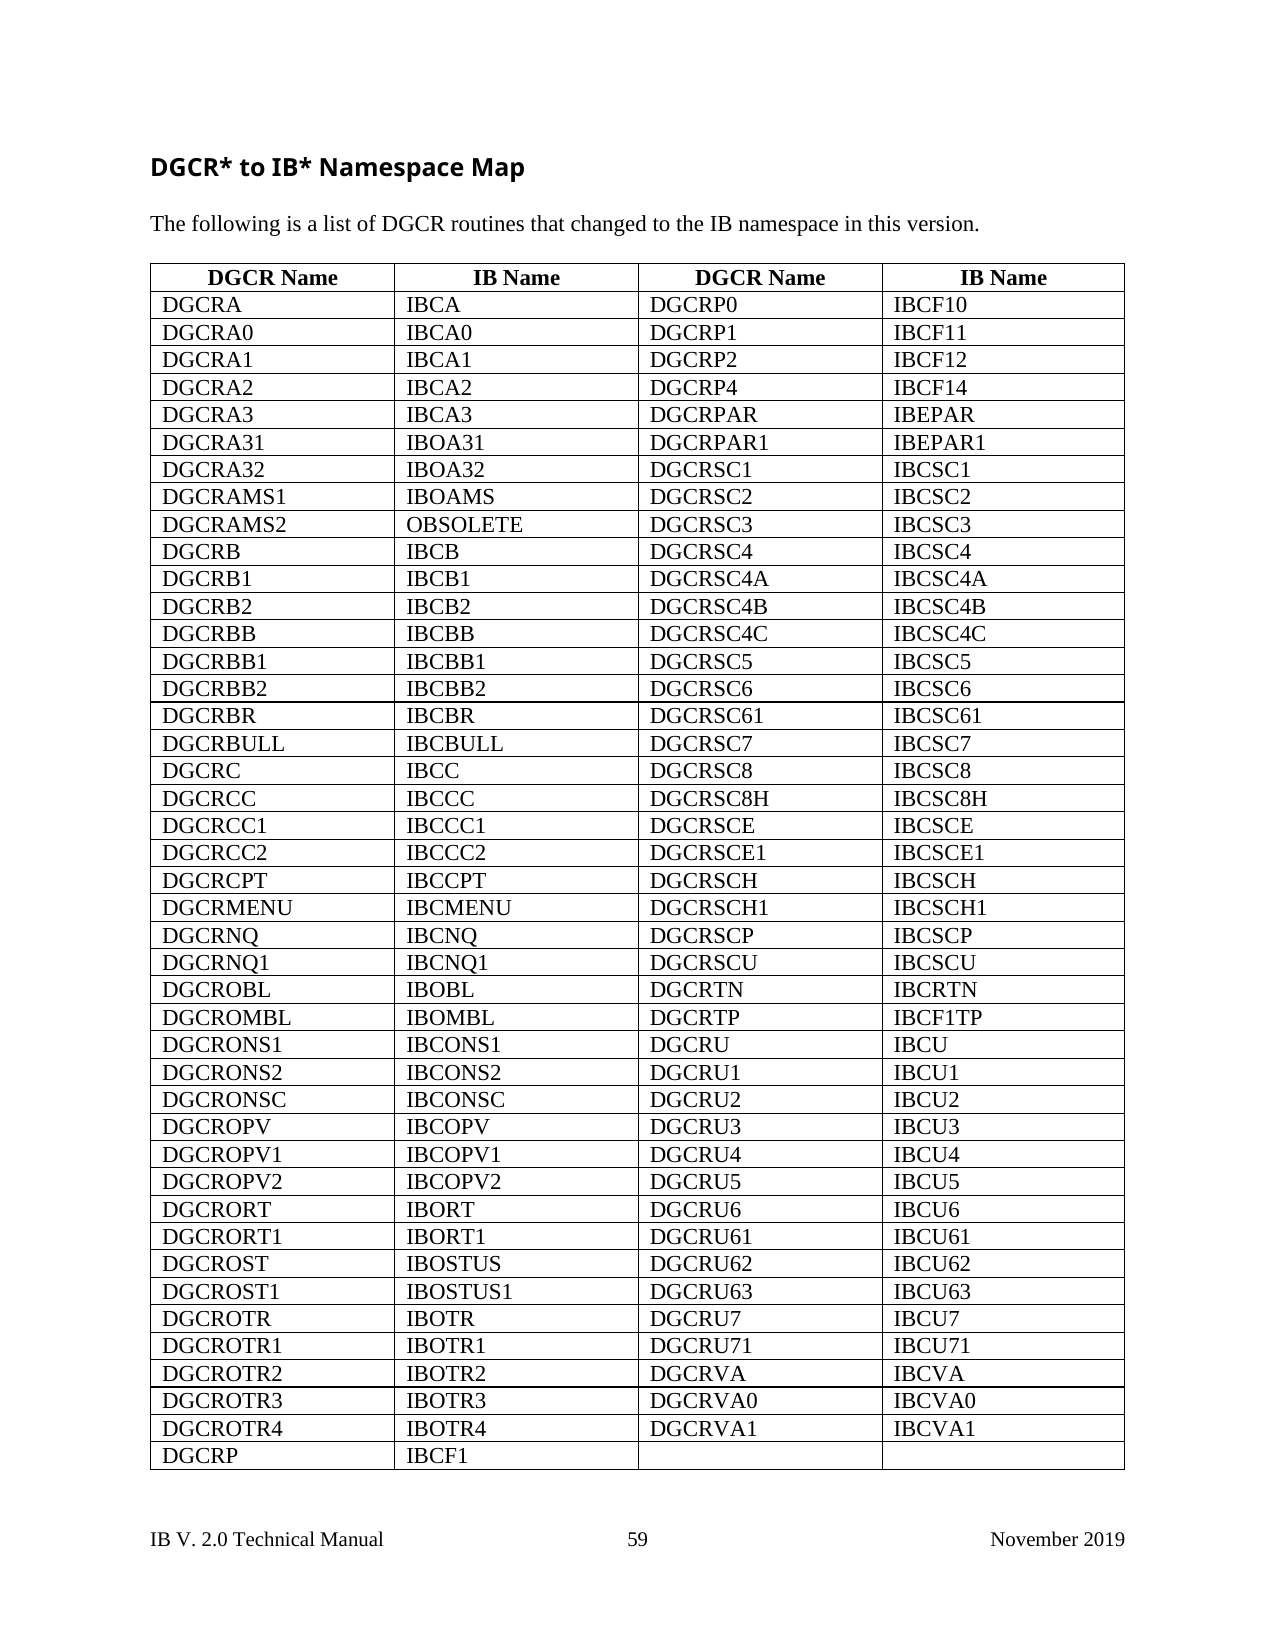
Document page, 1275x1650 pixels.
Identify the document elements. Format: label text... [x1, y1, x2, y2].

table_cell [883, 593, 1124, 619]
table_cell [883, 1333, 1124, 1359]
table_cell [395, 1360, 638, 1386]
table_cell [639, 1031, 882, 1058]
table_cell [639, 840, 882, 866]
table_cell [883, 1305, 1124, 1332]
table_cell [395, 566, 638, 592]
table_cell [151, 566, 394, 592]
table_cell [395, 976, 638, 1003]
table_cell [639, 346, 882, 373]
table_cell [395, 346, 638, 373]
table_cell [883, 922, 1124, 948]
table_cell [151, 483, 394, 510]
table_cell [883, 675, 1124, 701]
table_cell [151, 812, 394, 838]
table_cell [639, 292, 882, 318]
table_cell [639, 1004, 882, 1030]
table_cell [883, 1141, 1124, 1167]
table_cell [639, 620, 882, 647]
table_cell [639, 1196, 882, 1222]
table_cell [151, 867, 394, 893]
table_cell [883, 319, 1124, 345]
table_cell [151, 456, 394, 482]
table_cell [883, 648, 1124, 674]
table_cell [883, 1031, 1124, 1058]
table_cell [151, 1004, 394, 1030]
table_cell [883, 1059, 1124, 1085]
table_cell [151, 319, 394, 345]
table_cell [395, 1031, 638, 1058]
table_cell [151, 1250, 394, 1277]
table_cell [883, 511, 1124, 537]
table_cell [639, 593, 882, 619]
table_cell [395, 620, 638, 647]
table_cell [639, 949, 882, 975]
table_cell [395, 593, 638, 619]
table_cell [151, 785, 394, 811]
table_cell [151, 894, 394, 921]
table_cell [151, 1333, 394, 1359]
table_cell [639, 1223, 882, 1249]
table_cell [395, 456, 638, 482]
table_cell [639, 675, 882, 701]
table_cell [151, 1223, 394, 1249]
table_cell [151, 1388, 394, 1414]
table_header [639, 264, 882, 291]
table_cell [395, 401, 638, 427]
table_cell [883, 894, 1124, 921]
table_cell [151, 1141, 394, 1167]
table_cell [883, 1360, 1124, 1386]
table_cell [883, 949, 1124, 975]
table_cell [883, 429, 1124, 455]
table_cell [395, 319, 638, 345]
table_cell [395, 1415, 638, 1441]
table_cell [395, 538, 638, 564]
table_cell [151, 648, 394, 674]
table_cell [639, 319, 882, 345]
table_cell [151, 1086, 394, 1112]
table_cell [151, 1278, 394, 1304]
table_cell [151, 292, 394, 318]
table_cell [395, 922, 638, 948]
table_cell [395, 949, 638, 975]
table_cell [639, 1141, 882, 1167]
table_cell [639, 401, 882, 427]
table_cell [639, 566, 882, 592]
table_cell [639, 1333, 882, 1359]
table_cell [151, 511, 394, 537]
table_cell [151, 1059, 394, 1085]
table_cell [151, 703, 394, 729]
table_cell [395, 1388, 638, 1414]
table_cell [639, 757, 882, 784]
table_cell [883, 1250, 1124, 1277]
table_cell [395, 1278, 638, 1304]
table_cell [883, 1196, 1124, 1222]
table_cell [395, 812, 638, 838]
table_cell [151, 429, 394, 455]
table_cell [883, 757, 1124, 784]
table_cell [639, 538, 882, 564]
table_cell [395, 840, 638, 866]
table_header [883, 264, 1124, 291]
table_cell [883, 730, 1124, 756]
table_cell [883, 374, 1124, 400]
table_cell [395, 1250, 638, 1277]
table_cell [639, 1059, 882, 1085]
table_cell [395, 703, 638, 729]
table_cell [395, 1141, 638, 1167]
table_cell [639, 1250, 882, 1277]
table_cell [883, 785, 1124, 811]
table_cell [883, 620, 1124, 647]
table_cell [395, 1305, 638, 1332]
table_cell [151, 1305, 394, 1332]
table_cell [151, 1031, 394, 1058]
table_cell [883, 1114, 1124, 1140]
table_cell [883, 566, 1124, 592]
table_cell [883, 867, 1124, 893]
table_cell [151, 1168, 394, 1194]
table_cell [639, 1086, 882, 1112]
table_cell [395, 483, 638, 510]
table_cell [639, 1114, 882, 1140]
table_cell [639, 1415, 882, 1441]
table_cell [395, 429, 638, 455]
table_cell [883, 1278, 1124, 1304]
text The following is a list of DGCR routines that changed to the IB namespace in this version. [150, 210, 1125, 237]
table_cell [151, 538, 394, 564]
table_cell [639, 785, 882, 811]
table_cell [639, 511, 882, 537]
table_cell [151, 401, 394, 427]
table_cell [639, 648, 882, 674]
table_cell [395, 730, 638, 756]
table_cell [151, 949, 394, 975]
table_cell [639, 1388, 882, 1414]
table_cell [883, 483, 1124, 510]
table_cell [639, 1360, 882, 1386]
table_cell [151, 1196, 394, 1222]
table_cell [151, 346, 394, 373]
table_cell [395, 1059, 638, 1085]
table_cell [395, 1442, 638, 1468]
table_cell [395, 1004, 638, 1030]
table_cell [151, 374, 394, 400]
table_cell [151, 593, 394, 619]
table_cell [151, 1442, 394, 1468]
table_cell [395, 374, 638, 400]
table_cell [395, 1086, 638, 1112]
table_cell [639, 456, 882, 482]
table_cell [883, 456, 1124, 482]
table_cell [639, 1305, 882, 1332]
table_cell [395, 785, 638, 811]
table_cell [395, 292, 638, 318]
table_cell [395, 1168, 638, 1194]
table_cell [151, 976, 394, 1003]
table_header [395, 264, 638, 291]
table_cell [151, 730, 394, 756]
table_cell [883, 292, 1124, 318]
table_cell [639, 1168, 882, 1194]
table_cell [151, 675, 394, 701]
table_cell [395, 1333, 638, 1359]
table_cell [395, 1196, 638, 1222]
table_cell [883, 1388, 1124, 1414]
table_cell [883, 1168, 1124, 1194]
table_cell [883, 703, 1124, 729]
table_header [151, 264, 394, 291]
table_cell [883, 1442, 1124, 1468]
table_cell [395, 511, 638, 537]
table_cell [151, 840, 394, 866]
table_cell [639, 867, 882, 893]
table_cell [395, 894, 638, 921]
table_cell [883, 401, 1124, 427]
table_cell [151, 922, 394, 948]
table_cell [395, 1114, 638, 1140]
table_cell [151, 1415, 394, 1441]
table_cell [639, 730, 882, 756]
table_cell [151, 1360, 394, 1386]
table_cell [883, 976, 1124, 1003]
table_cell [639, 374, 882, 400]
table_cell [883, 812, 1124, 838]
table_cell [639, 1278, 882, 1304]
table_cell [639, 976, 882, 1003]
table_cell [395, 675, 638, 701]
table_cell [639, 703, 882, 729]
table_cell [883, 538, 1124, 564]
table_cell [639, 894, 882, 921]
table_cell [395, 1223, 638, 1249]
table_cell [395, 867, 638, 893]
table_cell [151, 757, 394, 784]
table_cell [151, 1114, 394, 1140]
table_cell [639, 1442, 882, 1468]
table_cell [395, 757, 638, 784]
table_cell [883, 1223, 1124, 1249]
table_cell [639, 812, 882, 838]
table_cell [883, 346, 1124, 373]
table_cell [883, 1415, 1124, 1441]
subtitle DGCR* to IB* Namespace Map [150, 150, 1125, 184]
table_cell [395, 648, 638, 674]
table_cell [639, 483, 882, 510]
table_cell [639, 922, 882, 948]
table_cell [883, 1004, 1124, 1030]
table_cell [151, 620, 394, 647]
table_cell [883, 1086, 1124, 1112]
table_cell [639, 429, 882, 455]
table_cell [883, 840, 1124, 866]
